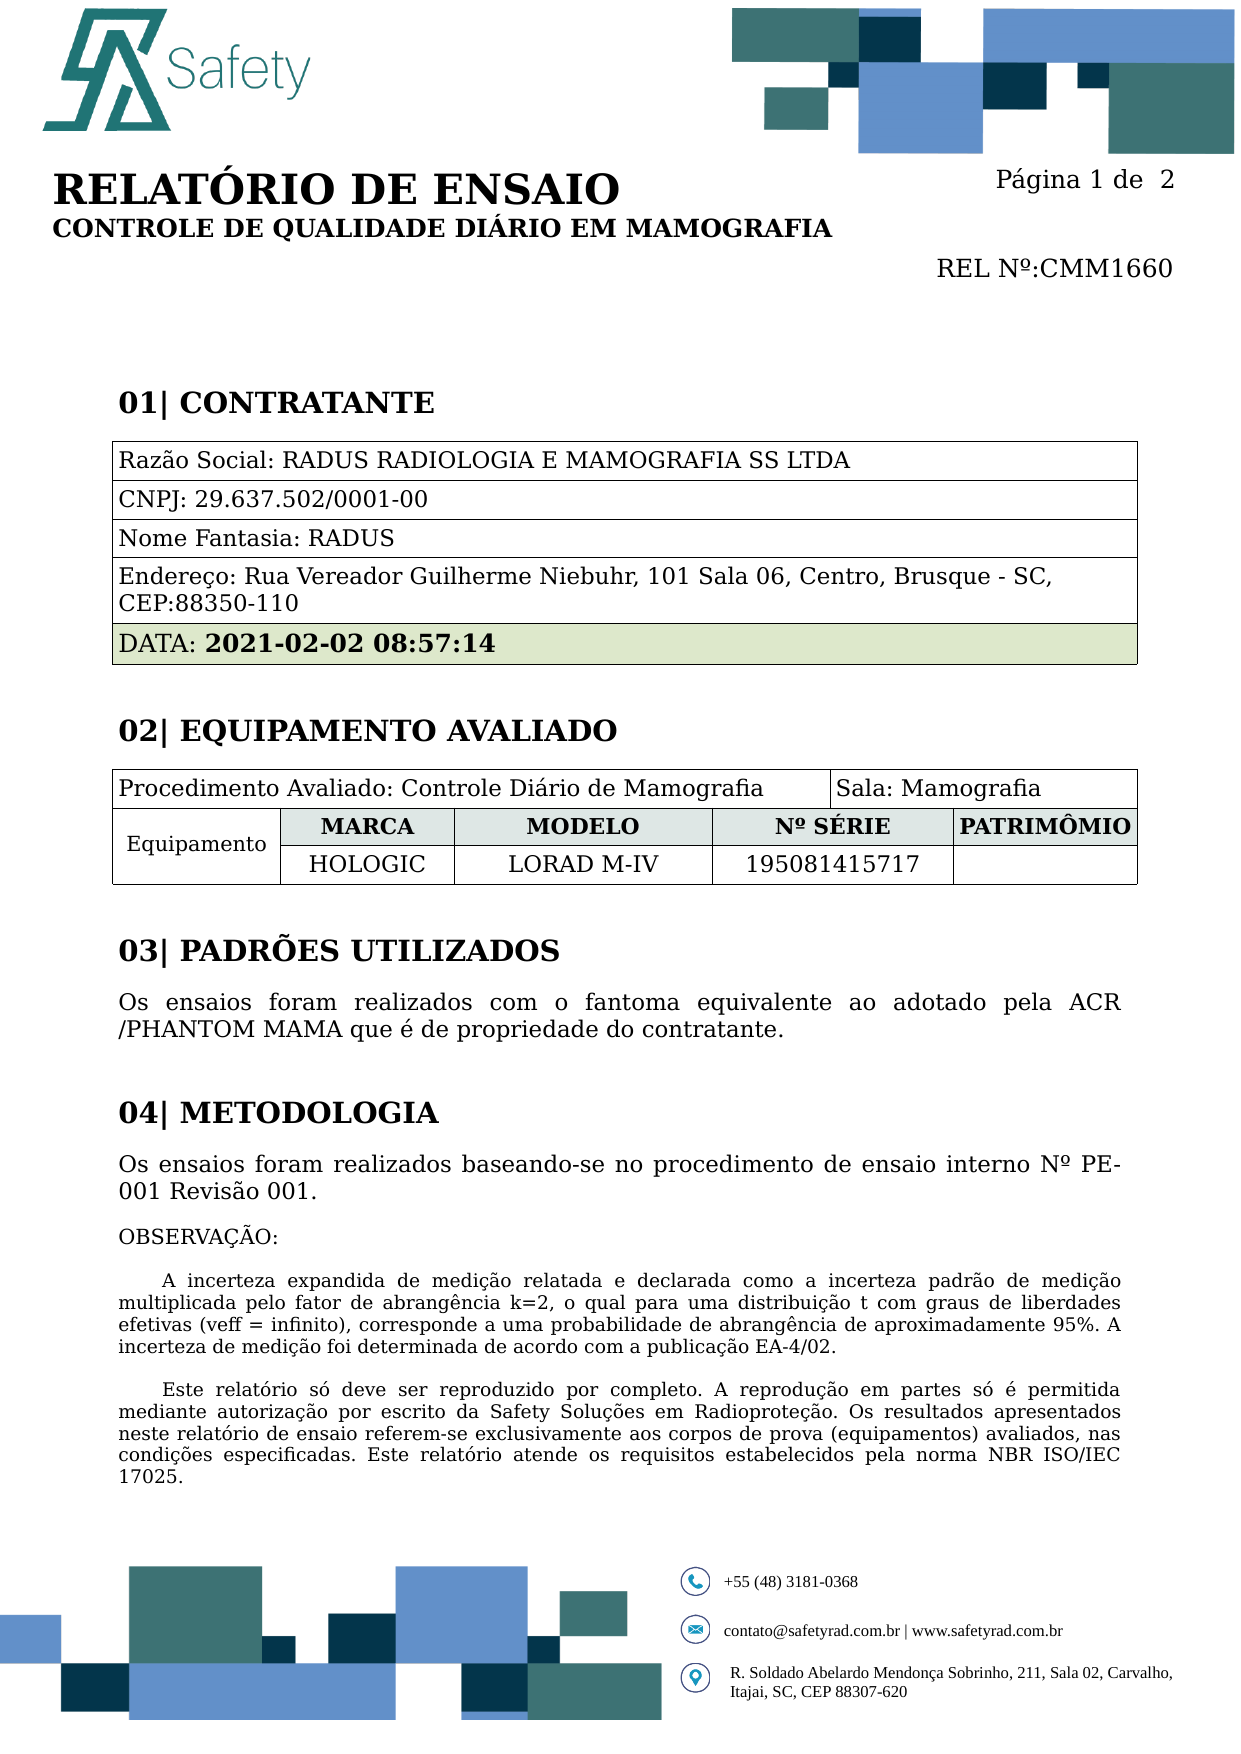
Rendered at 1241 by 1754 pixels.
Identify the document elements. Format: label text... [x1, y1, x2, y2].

table_header Procedimento Avaliado: Controle Diário de Mamografia [113, 770, 830, 808]
table_cell Endereço: Rua Vereador Guilherme Niebuhr, 101 Sala 06, Centro, Brusque - SC, CEP:88350-110 [113, 558, 1137, 622]
table_cell Nome Fantasia: RADUS [113, 520, 1137, 557]
table_header Razão Social: RADUS RADIOLOGIA E MAMOGRAFIA SS LTDA [113, 442, 1137, 480]
picture [731, 8, 1235, 154]
table_cell DATA: 2021-02-02 08:57:14 [113, 624, 1137, 664]
table_cell CNPJ: 29.637.502/0001-00 [113, 481, 1137, 518]
text Os ensaios foram realizados baseando-se no procedimento de ensaio interno Nº PE-001 Revisão 001. [118, 1151, 1122, 1204]
table_cell HOLOGIC [281, 846, 454, 884]
text 03| PADRÕES UTILIZADOS [118, 934, 1122, 968]
picture [680, 1663, 710, 1693]
table_cell MARCA [281, 809, 454, 845]
text Este relatório só deve ser reproduzido por completo. A reprodução em partes só é permitida mediante autorização por escrito da Safety Soluções em Radioproteção. Os resultados apresentados neste relatório de ensaio referem-se exclusivamente aos corpos de prova (equipamentos) avaliados, nas condições especificadas. Este relatório atende os requisitos estabelecidos pela norma NBR ISO/IEC 17025. [118, 1379, 1122, 1488]
picture [42, 8, 311, 131]
text OBSERVAÇÃO: [118, 1225, 1122, 1250]
text 04| METODOLOGIA [118, 1096, 1122, 1130]
text 02| EQUIPAMENTO AVALIADO [118, 714, 1122, 748]
table_cell MODELO [455, 809, 712, 845]
picture [680, 1566, 710, 1596]
table_header Sala: Mamografia [831, 770, 1137, 808]
text 01| CONTRATANTE [118, 386, 1122, 420]
text A incerteza expandida de medição relatada e declarada como a incerteza padrão de medição multiplicada pelo fator de abrangência k=2, o qual para uma distribuição t com graus de liberdades efetivas (veff = infinito), corresponde a uma probabilidade de abrangência de aproximadamente 95%. A incerteza de medição foi determinada de acordo com a publicação EA-4/02. [118, 1271, 1122, 1358]
picture [0, 1566, 662, 1720]
table_cell Equipamento [113, 809, 280, 884]
text Os ensaios foram realizados com o fantoma equivalente ao adotado pela ACR /PHANTOM MAMA que é de propriedade do contratante. [118, 989, 1122, 1042]
table_cell LORAD M-IV [455, 846, 712, 884]
picture [680, 1614, 710, 1644]
table_cell 195081415717 [713, 846, 953, 884]
table_cell [954, 846, 1137, 884]
table_cell PATRIMÔMIO [954, 809, 1137, 845]
table_cell Nº SÉRIE [713, 809, 953, 845]
